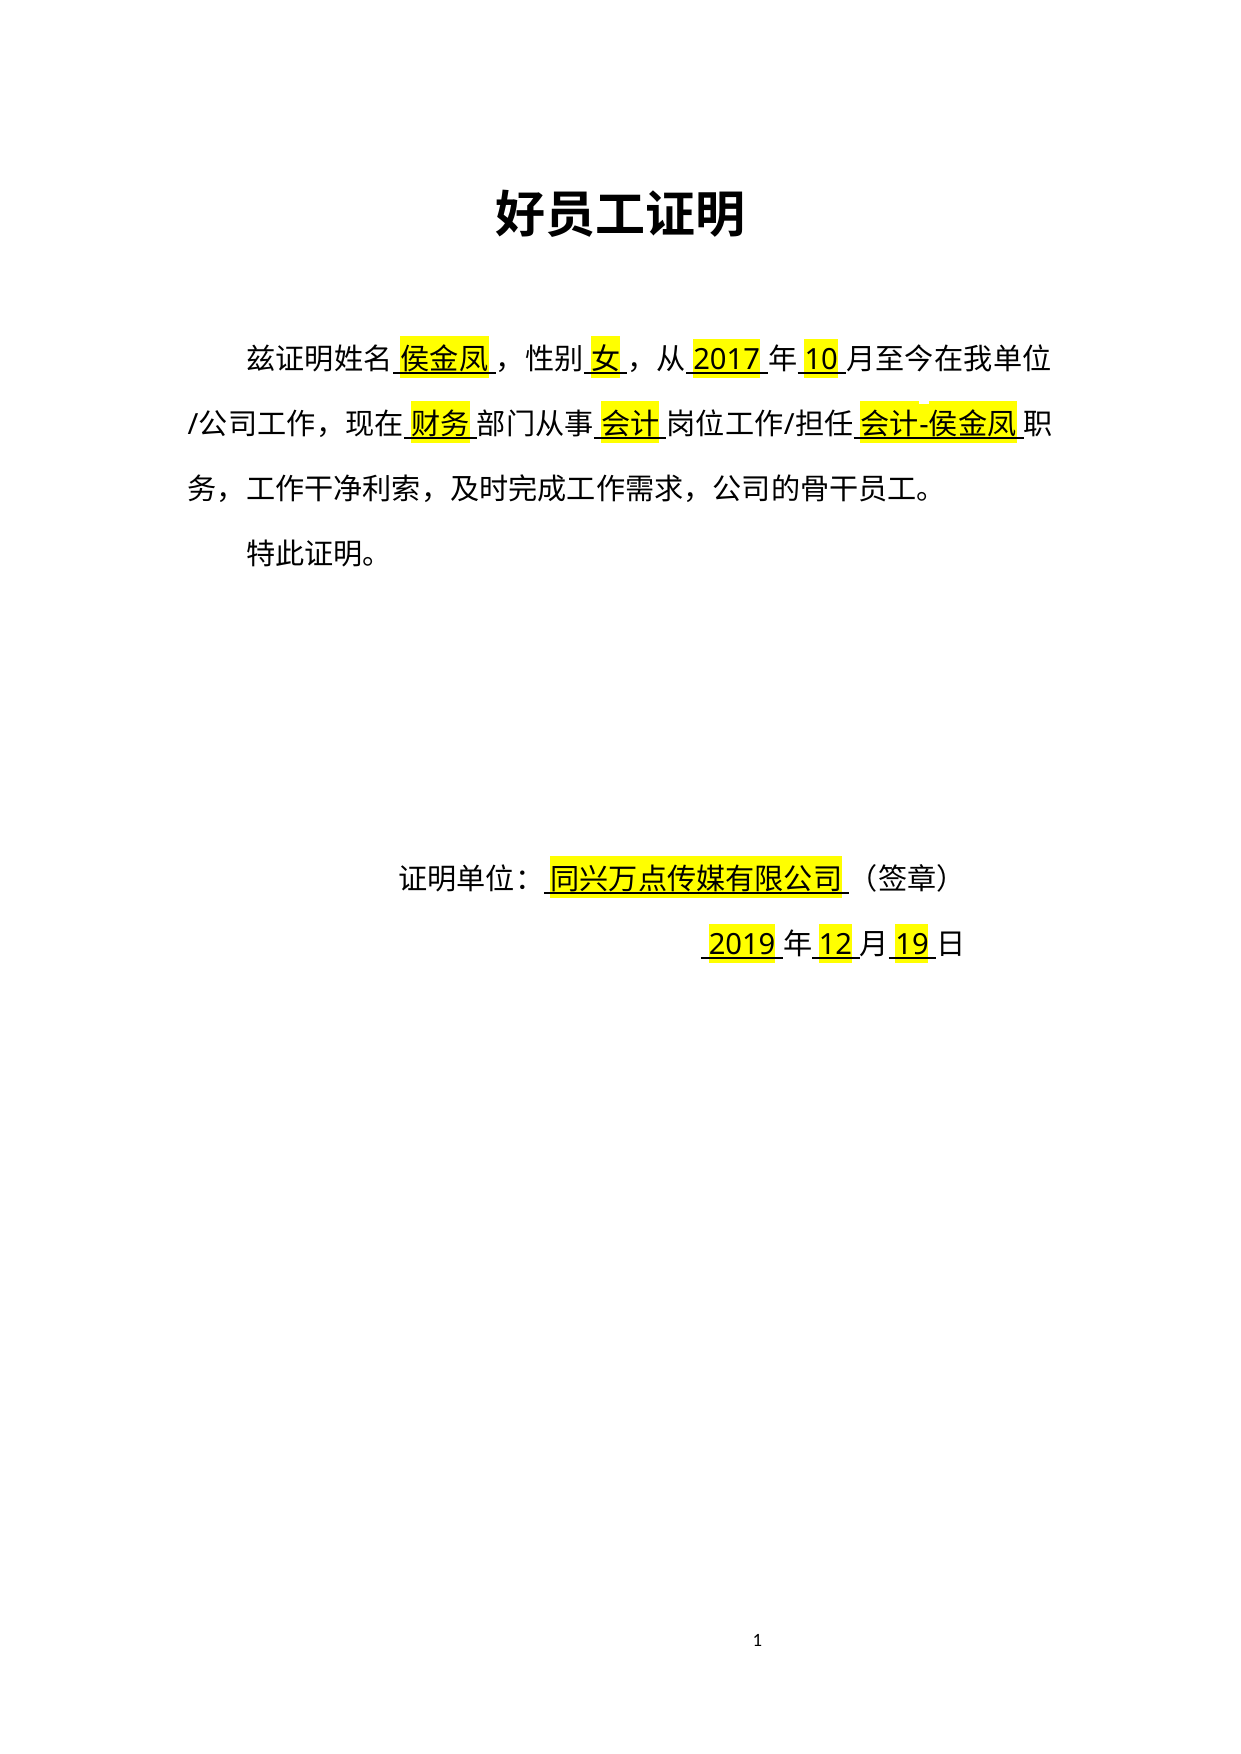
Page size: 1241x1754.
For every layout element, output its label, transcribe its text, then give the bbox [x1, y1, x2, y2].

text 证明单位： 同兴万点传媒有限公司 （签章） [187, 844, 965, 909]
text 兹证明姓名 侯金凤 ，性别 女 ，从 2017 年 10 月至今在我单位/公司工作，现在 财务 部门从事 会计 岗位工作/担任 会计-侯金凤 职务，工作干净利索，及时完成工作需求，公司的骨干员工。 [187, 324, 1053, 519]
text 好员工证明 [187, 162, 1053, 259]
text 特此证明。 [187, 519, 1053, 584]
text 2019 年 12 月 19 日 [187, 909, 965, 974]
